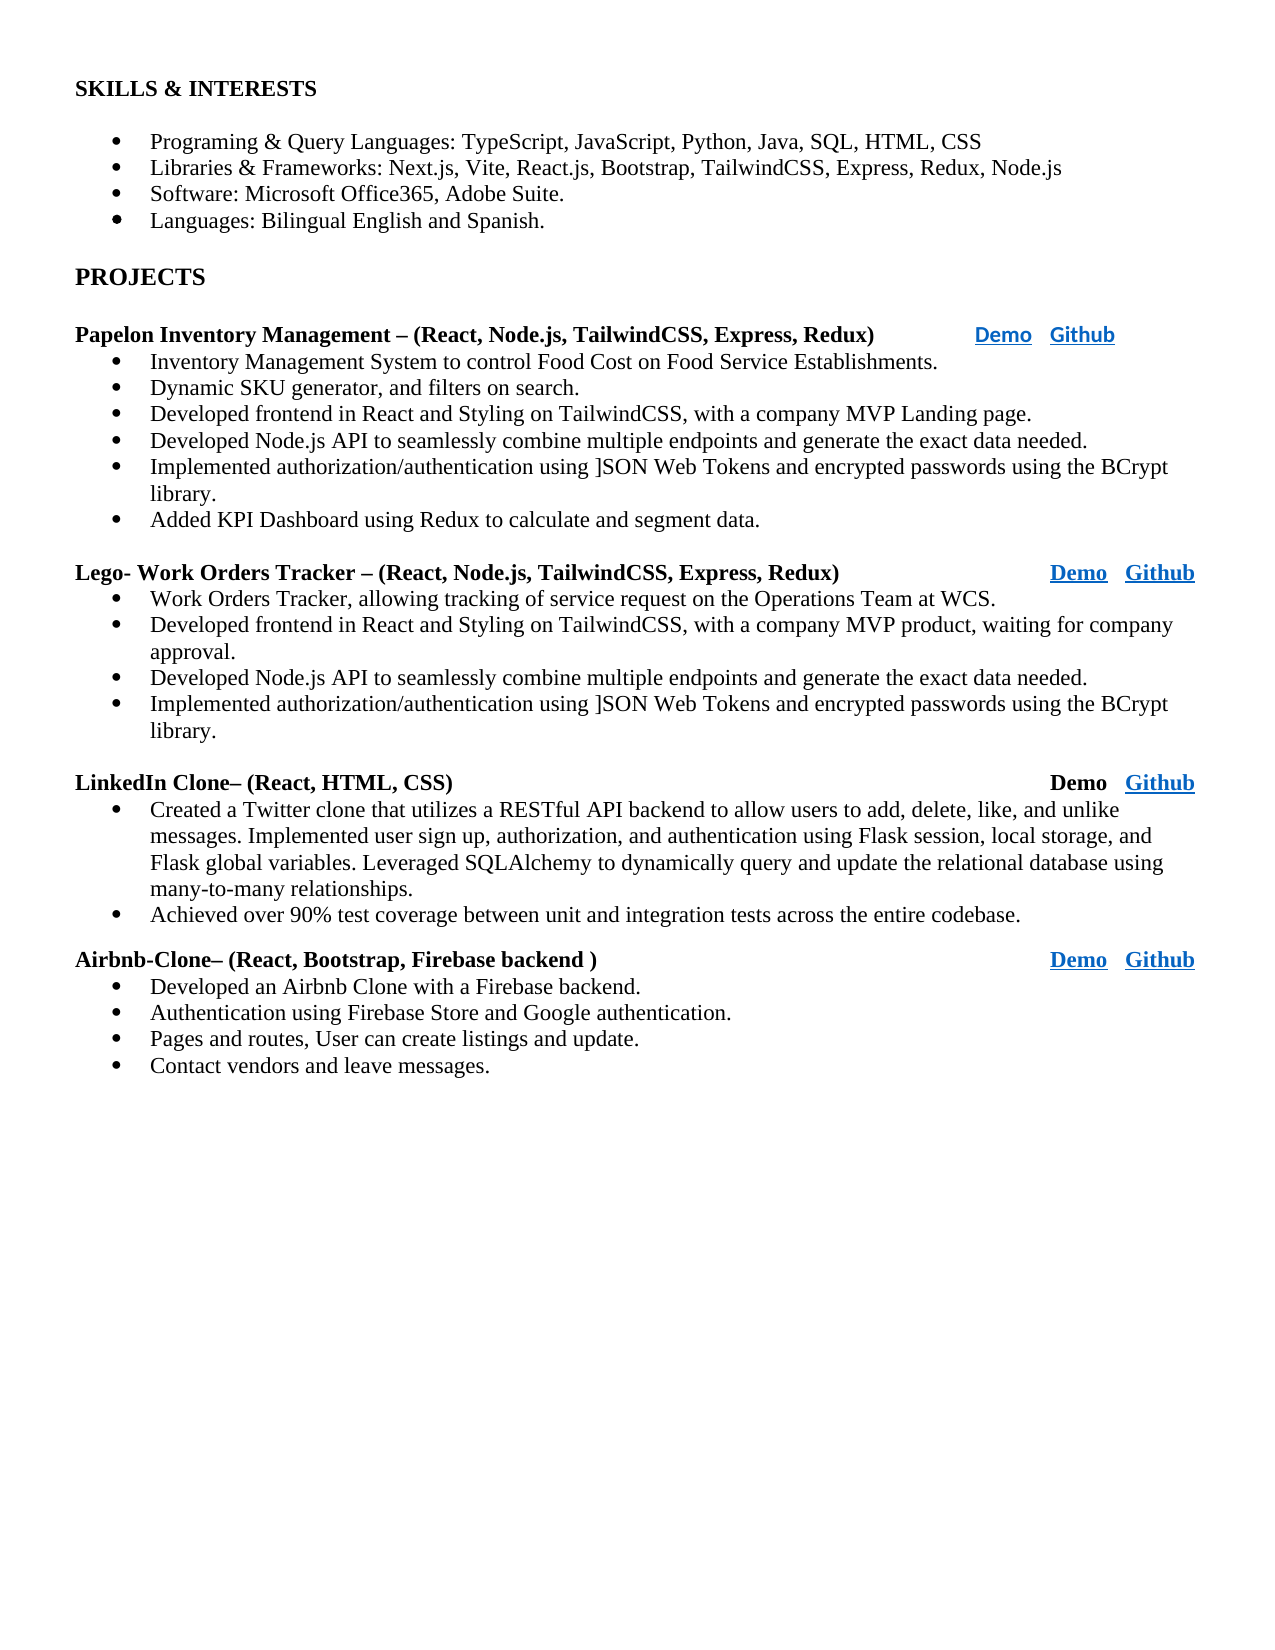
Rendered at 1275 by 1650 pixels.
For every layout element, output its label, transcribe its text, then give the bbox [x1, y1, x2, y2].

list Achieved over 90% test coverage between unit and integration tests across the entire codebase. [112, 901, 1200, 928]
list Languages: Bilingual English and Spanish. [112, 207, 1200, 233]
list Developed an Airbnb Clone with a Firebase backend. [112, 973, 1200, 999]
list Authentication using Firebase Store and Google authentication. [112, 999, 1200, 1025]
list Developed frontend in React and Styling on TailwindCSS, with a company MVP product, waiting for company approval. [112, 611, 1200, 664]
text PROJECTS [75, 262, 1200, 291]
list Libraries & Frameworks: Next.js, Vite, React.js, Bootstrap, TailwindCSS, Express, Redux, Node.js [112, 154, 1200, 180]
list Dynamic SKU generator, and filters on search. [112, 374, 1200, 401]
list Created a Twitter clone that utilizes a RESTful API backend to allow users to add, delete, like, and unlike messages. Implemented user sign up, authorization, and authentication using Flask session, local storage, and Flask global variables. Leveraged SQLAlchemy to dynamically query and update the relational database using many-to-many relationships. [112, 796, 1200, 901]
text Papelon Inventory Management – (React, Node.js, TailwindCSS, Express, Redux) Demo Github [75, 320, 1200, 348]
list Pages and routes, User can create listings and update. [112, 1025, 1200, 1052]
list Developed frontend in React and Styling on TailwindCSS, with a company MVP Landing page. [112, 401, 1200, 427]
text LinkedIn Clone– (React, HTML, CSS) Demo Github [75, 769, 1200, 796]
list Work Orders Tracker, allowing tracking of service request on the Operations Team at WCS. [112, 585, 1200, 611]
list Developed Node.js API to seamlessly combine multiple endpoints and generate the exact data needed. [112, 664, 1200, 690]
list Inventory Management System to control Food Cost on Food Service Establishments. [112, 348, 1200, 374]
list Developed Node.js API to seamlessly combine multiple endpoints and generate the exact data needed. [112, 427, 1200, 453]
text Lego- Work Orders Tracker – (React, Node.js, TailwindCSS, Express, Redux) Demo Github [75, 559, 1200, 585]
list Implemented authorization/authentication using ]SON Web Tokens and encrypted passwords using the BCrypt library. [112, 453, 1200, 506]
list Software: Microsoft Office365, Adobe Suite. [112, 180, 1200, 207]
list Implemented authorization/authentication using ]SON Web Tokens and encrypted passwords using the BCrypt library. [112, 690, 1200, 743]
list Programing & Query Languages: TypeScript, JavaScript, Python, Java, SQL, HTML, CSS [112, 128, 1200, 154]
list Added KPI Dashboard using Redux to calculate and segment data. [112, 506, 1200, 532]
text SKILLS & INTERESTS [75, 75, 1200, 101]
text Airbnb-Clone– (React, Bootstrap, Firebase backend ) Demo Github [75, 946, 1200, 973]
list Contact vendors and leave messages. [112, 1052, 1200, 1078]
